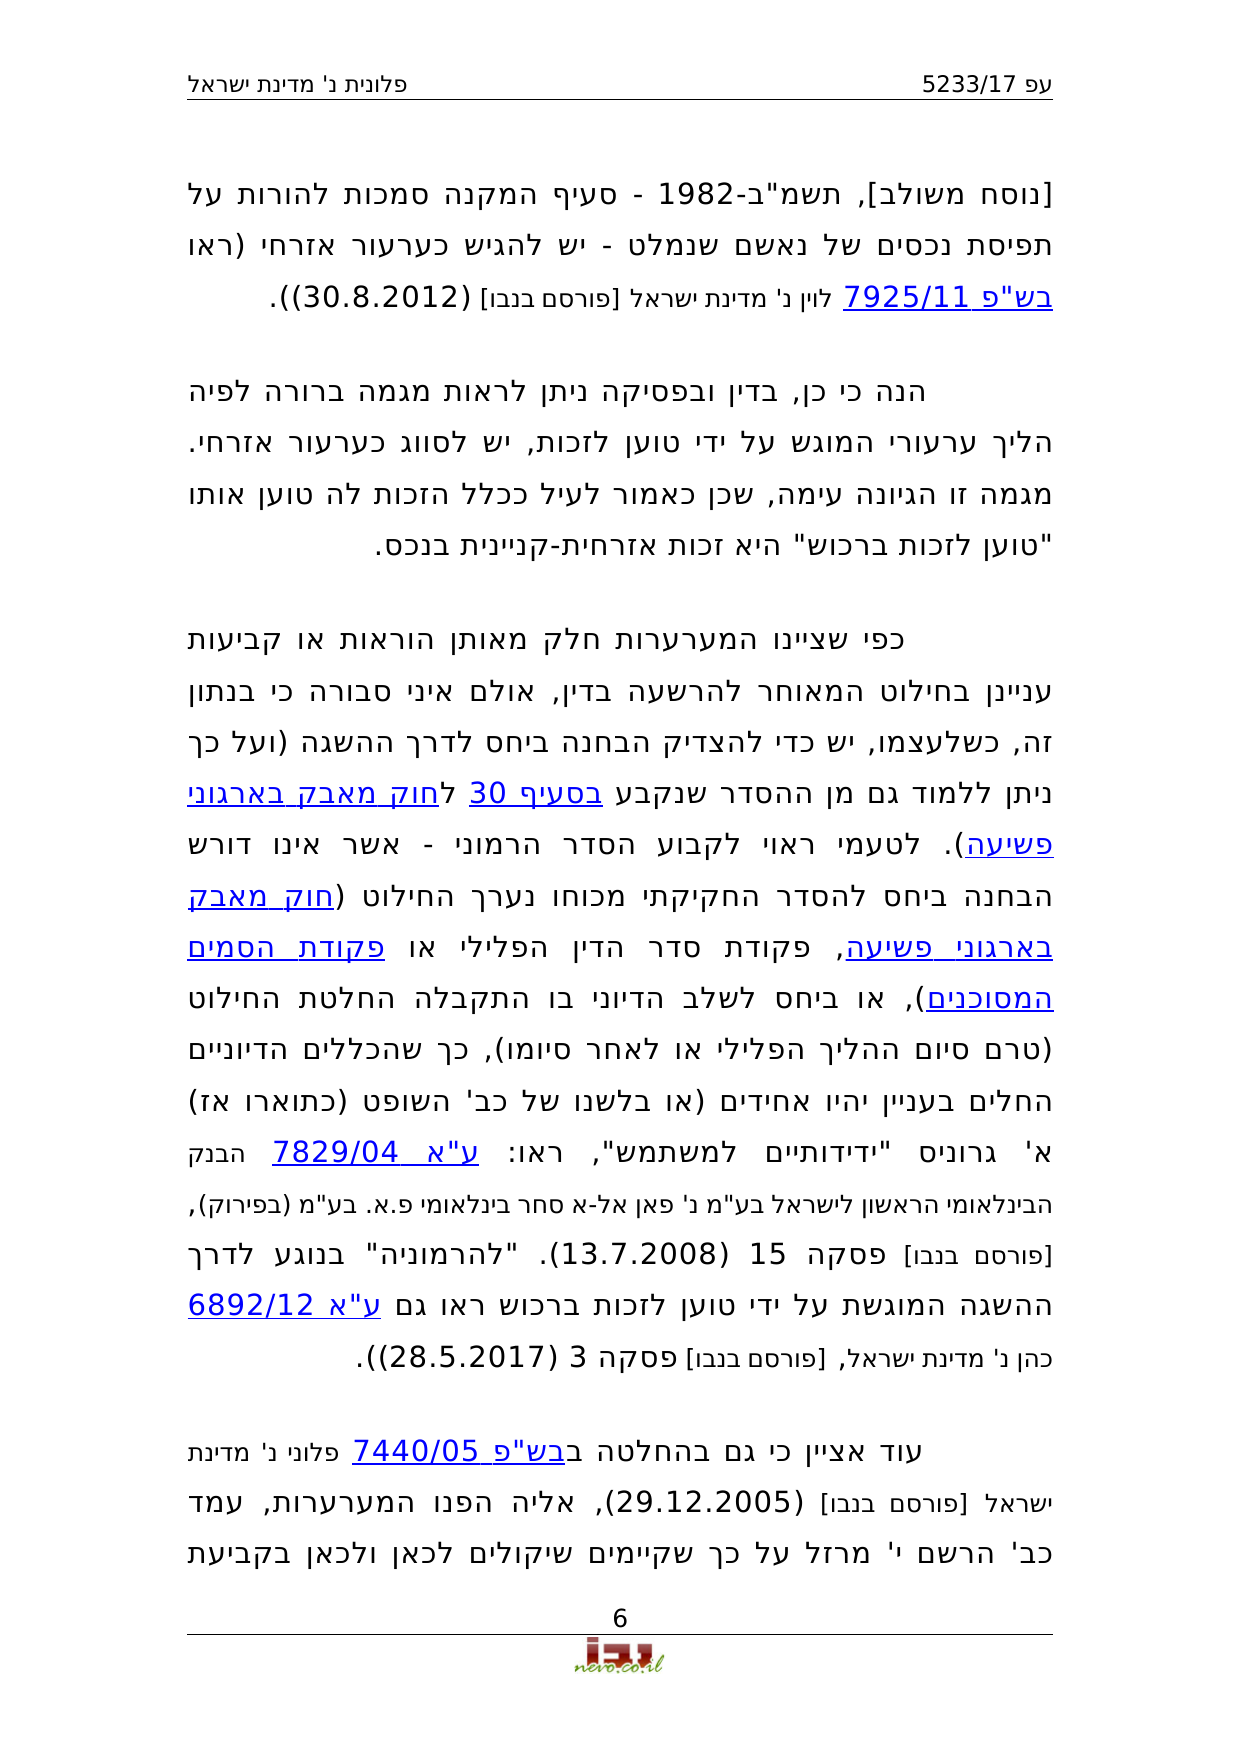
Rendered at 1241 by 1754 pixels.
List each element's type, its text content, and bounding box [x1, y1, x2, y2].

text הנה כי כן, בדין ובפסיקה ניתן לראות מגמה ברורה לפיה הליך ערעורי המוגש על ידי טוען לזכות, יש לסווג כערעור אזרחי. מגמה זו הגיונה עימה, שכן כאמור לעיל ככלל הזכות לה טוען אותו "טוען לזכות ברכוש" היא זכות אזרחית-קניינית בנכס. [187, 374, 1053, 562]
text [187, 177, 1053, 314]
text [187, 1434, 1053, 1571]
picture [574, 1637, 666, 1674]
text כפי שציינו המערערות חלק מאותן הוראות או קביעות עניינן בחילוט המאוחר להרשעה בדין, אולם איני סבורה כי בנתון זה, כשלעצמו, יש כדי להצדיק הבחנה ביחס לדרך ההשגה (ועל כך ניתן ללמוד גם מן ההסדר שנקבע בסעיף 30 לחוק מאבק בארגוני פשיעה). לטעמי ראוי לקבוע הסדר הרמוני - אשר אינו דורש הבחנה ביחס להסדר החקיקתי מכוחו נערך החילוט (חוק מאבק בארגוני פשיעה, פקודת סדר הדין הפלילי או פקודת הסמים המסוכנים), או ביחס לשלב הדיוני בו התקבלה החלטת החילוט (טרם סיום ההליך הפלילי או לאחר סיומו), כך שהכללים הדיוניים החלים בעניין יהיו אחידים (או בלשנו של כב' השופט (כתוארו אז) א' גרוניס "ידידותיים למשתמש", ראו: ע"א 7829/04 הבנק הבינלאומי הראשון לישראל בע"מ נ' פאן אל-א סחר בינלאומי פ.א. בע"מ (בפירוק)‏, [פורסם בנבו] פסקה 15 (13.7.2008). "להרמוניה" בנוגע לדרך ההשגה המוגשת על ידי טוען לזכות ברכוש ראו גם ע"א 6892/12 כהן נ' מדינת ישראל, [פורסם בנבו] פסקה 3 (28.5.2017)). [187, 622, 1053, 1374]
